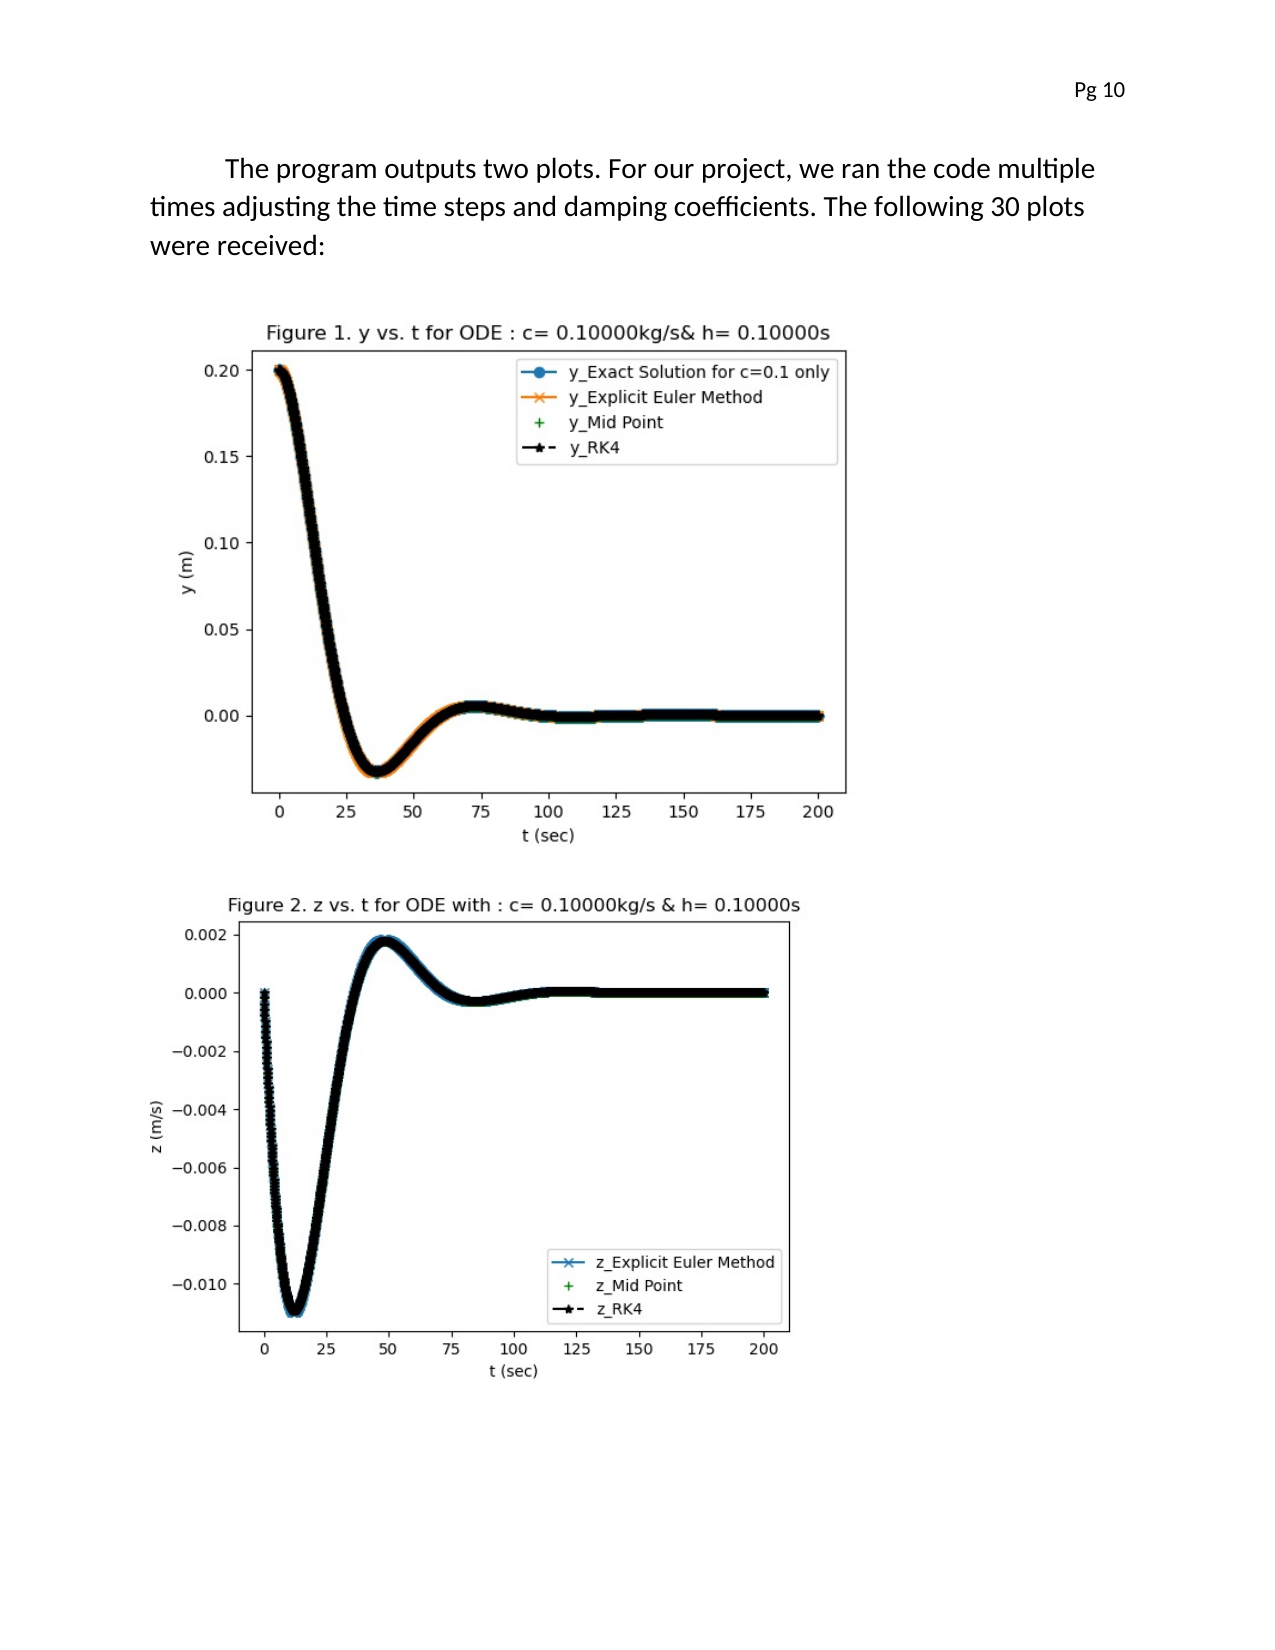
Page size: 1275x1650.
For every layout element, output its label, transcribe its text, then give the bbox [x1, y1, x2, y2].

picture [150, 857, 860, 1390]
picture [156, 282, 922, 856]
text The program outputs two plots. For our project, we ran the code multiple times adjusting the time steps and damping coefficients. The following 30 plots were received: [150, 150, 1125, 262]
